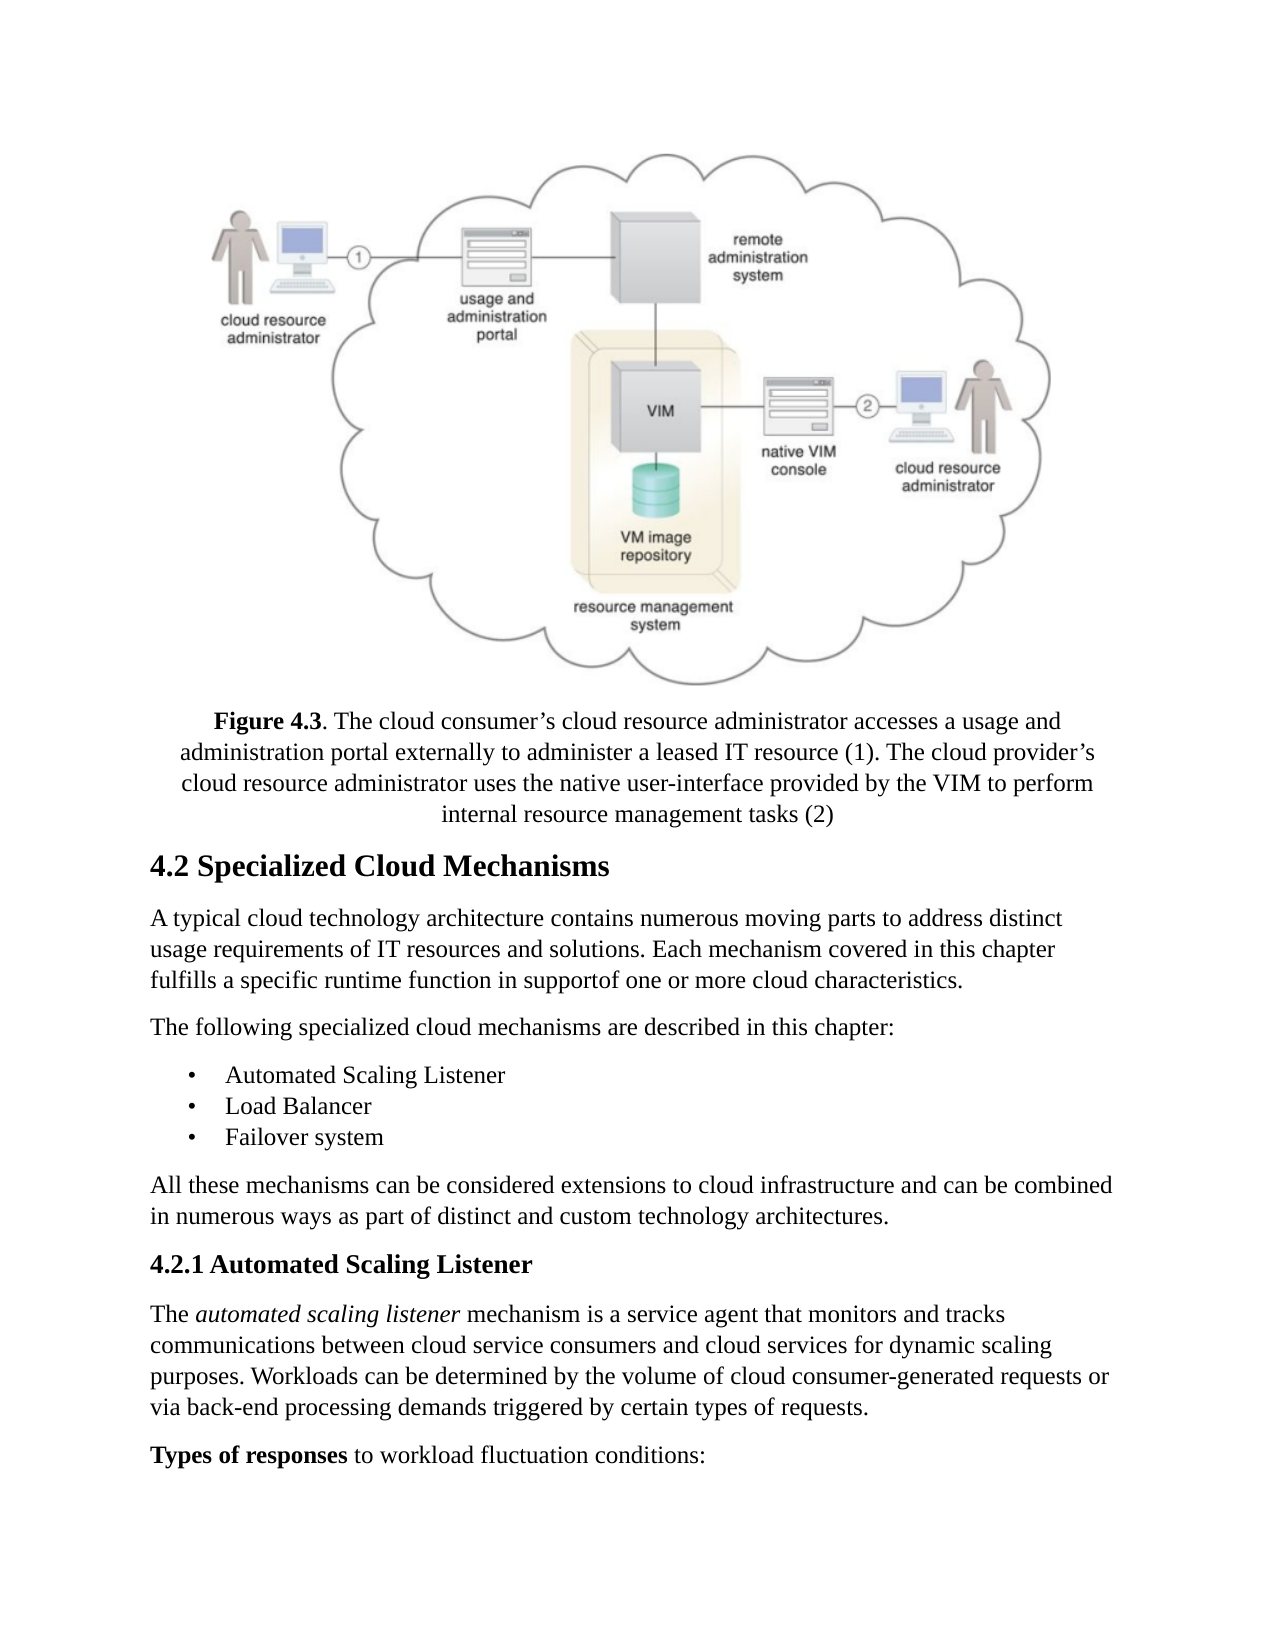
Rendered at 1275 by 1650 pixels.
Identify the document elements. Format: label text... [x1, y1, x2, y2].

text 4.2 Specialized Cloud Mechanisms [150, 847, 1125, 883]
text A typical cloud technology architecture contains numerous moving parts to address distinct usage requirements of IT resources and solutions. Each mechanism covered in this chapter fulfills a specific runtime function in supportof one or more cloud characteristics. [150, 903, 1125, 993]
list Failover system [187, 1122, 1125, 1151]
text The automated scaling listener mechanism is a service agent that monitors and tracks communications between cloud service consumers and cloud services for dynamic scaling purposes. Workloads can be determined by the volume of cloud consumer-generated requests or via back-end processing demands triggered by certain types of requests. [150, 1299, 1125, 1421]
list Load Balancer [187, 1091, 1125, 1120]
text 4.2.1 Automated Scaling Listener [150, 1249, 1125, 1280]
list Automated Scaling Listener [187, 1060, 1125, 1089]
text Types of responses to workload fluctuation conditions: [150, 1440, 1125, 1469]
text All these mechanisms can be considered extensions to cloud infrastructure and can be combined in numerous ways as part of distinct and custom technology architectures. [150, 1170, 1125, 1230]
text The following specialized cloud mechanisms are described in this chapter: [150, 1012, 1125, 1041]
text Figure 4.3. The cloud consumer’s cloud resource administrator accesses a usage and administration portal externally to administer a leased IT resource (1). The cloud provider’s cloud resource administrator uses the native user-interface provided by the VIM to perform internal resource management tasks (2) [150, 706, 1125, 828]
picture [198, 150, 1077, 688]
